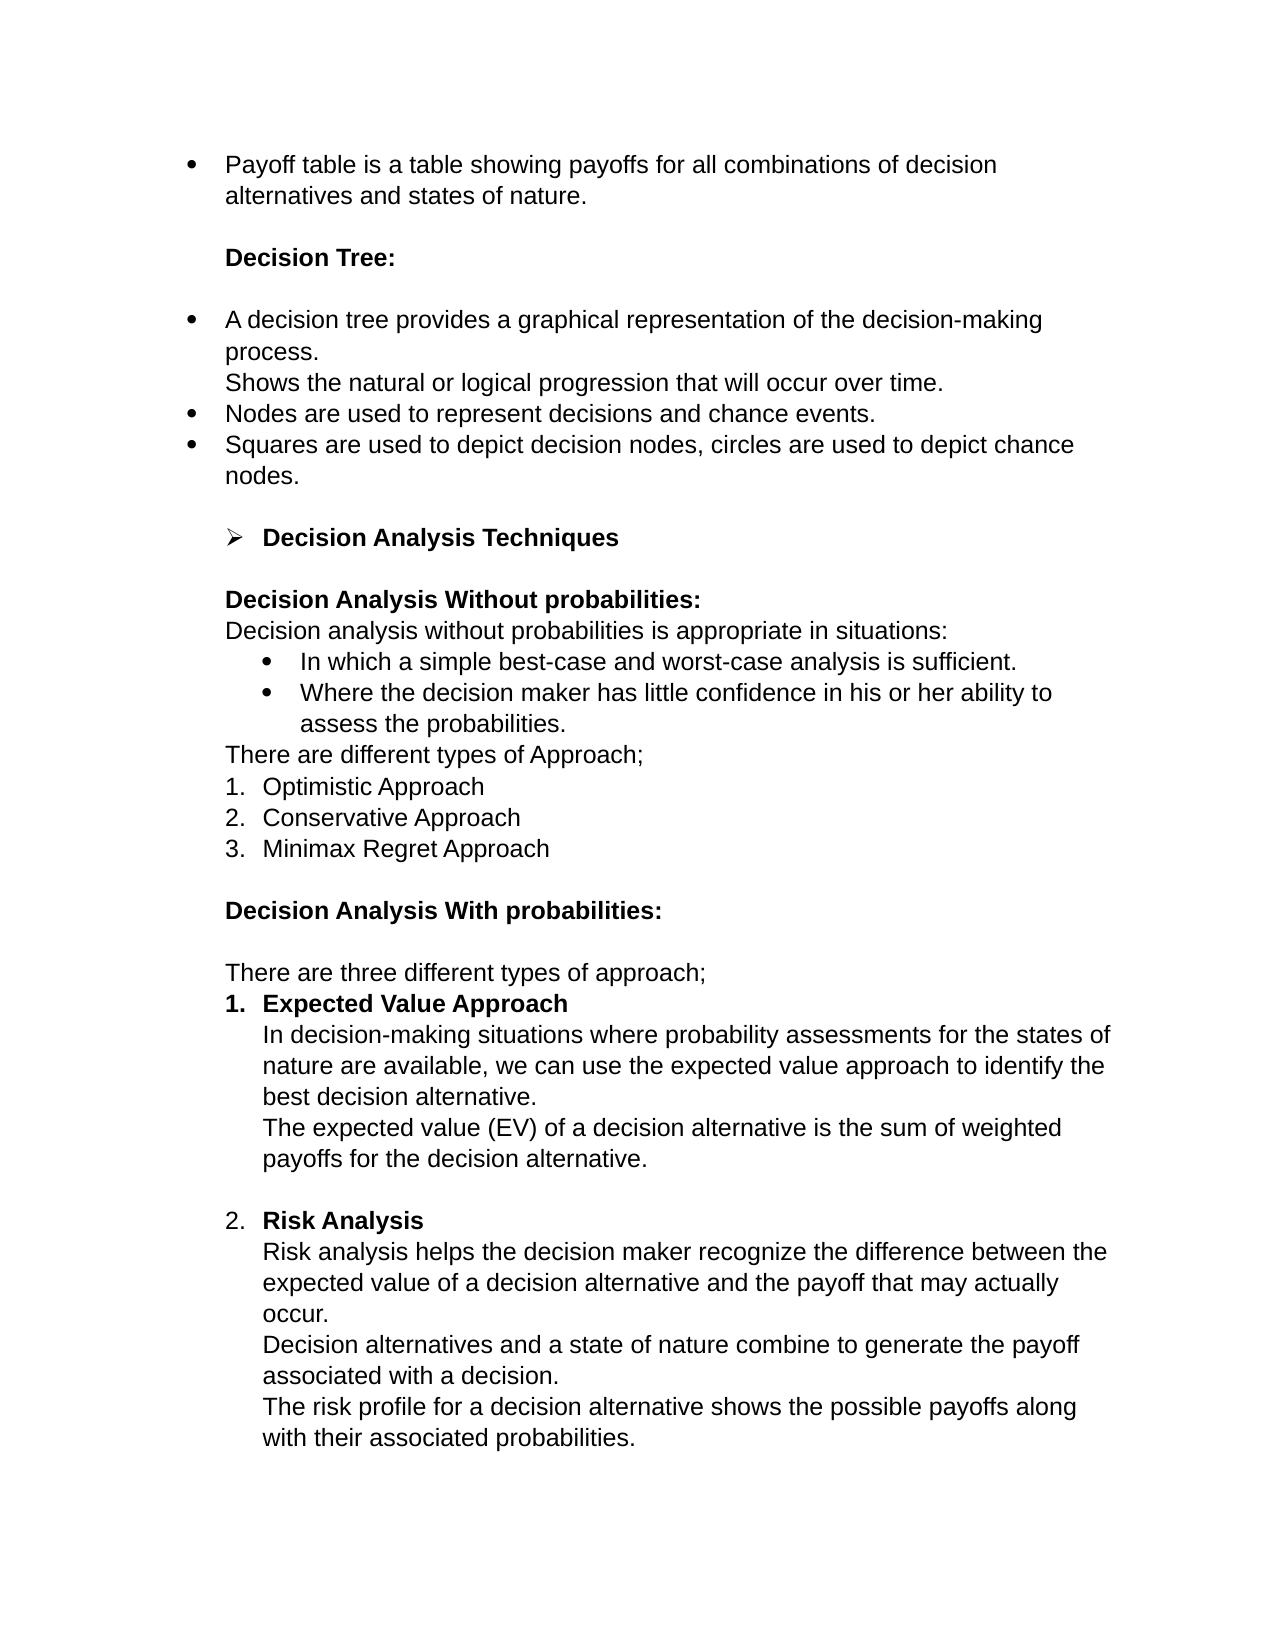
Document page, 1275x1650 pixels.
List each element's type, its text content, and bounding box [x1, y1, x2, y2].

text There are three different types of approach; [225, 958, 1125, 987]
list Where the decision maker has little confidence in his or her ability to assess the probabilities. [262, 678, 1125, 738]
text Decision analysis without probabilities is appropriate in situations: [225, 616, 1125, 645]
list Decision Analysis Techniques [225, 523, 1125, 552]
text Decision Analysis With probabilities: [225, 896, 1125, 924]
list Minimax Regret Approach [225, 834, 1125, 862]
text There are different types of Approach; [225, 741, 1125, 769]
list Expected Value Approach [225, 989, 1125, 1018]
list Decision Tree: [225, 243, 1125, 272]
list In decision-making situations where probability assessments for the states of nature are available, we can use the expected value approach to identify the best decision alternative. [262, 1020, 1125, 1111]
list Risk analysis helps the decision maker recognize the difference between the expected value of a decision alternative and the payoff that may actually occur. [262, 1237, 1125, 1328]
list Squares are used to depict decision nodes, circles are used to depict chance nodes. [187, 430, 1125, 489]
list Decision alternatives and a state of nature combine to generate the payoff associated with a decision. [262, 1330, 1125, 1390]
list The risk profile for a decision alternative shows the possible payoffs along with their associated probabilities. [262, 1392, 1125, 1452]
list In which a simple best-case and worst-case analysis is sufficient. [262, 647, 1125, 676]
list Shows the natural or logical progression that will occur over time. [225, 367, 1125, 396]
list Conservative Approach [225, 803, 1125, 831]
list Risk Analysis [225, 1206, 1125, 1235]
text Decision Analysis Without probabilities: [225, 585, 1125, 614]
list Nodes are used to represent decisions and chance events. [187, 398, 1125, 427]
list Payoff table is a table showing payoffs for all combinations of decision alternatives and states of nature. [187, 150, 1125, 210]
list A decision tree provides a graphical representation of the decision-making process. [187, 305, 1125, 365]
list The expected value (EV) of a decision alternative is the sum of weighted payoffs for the decision alternative. [262, 1113, 1125, 1173]
list Optimistic Approach [225, 772, 1125, 800]
